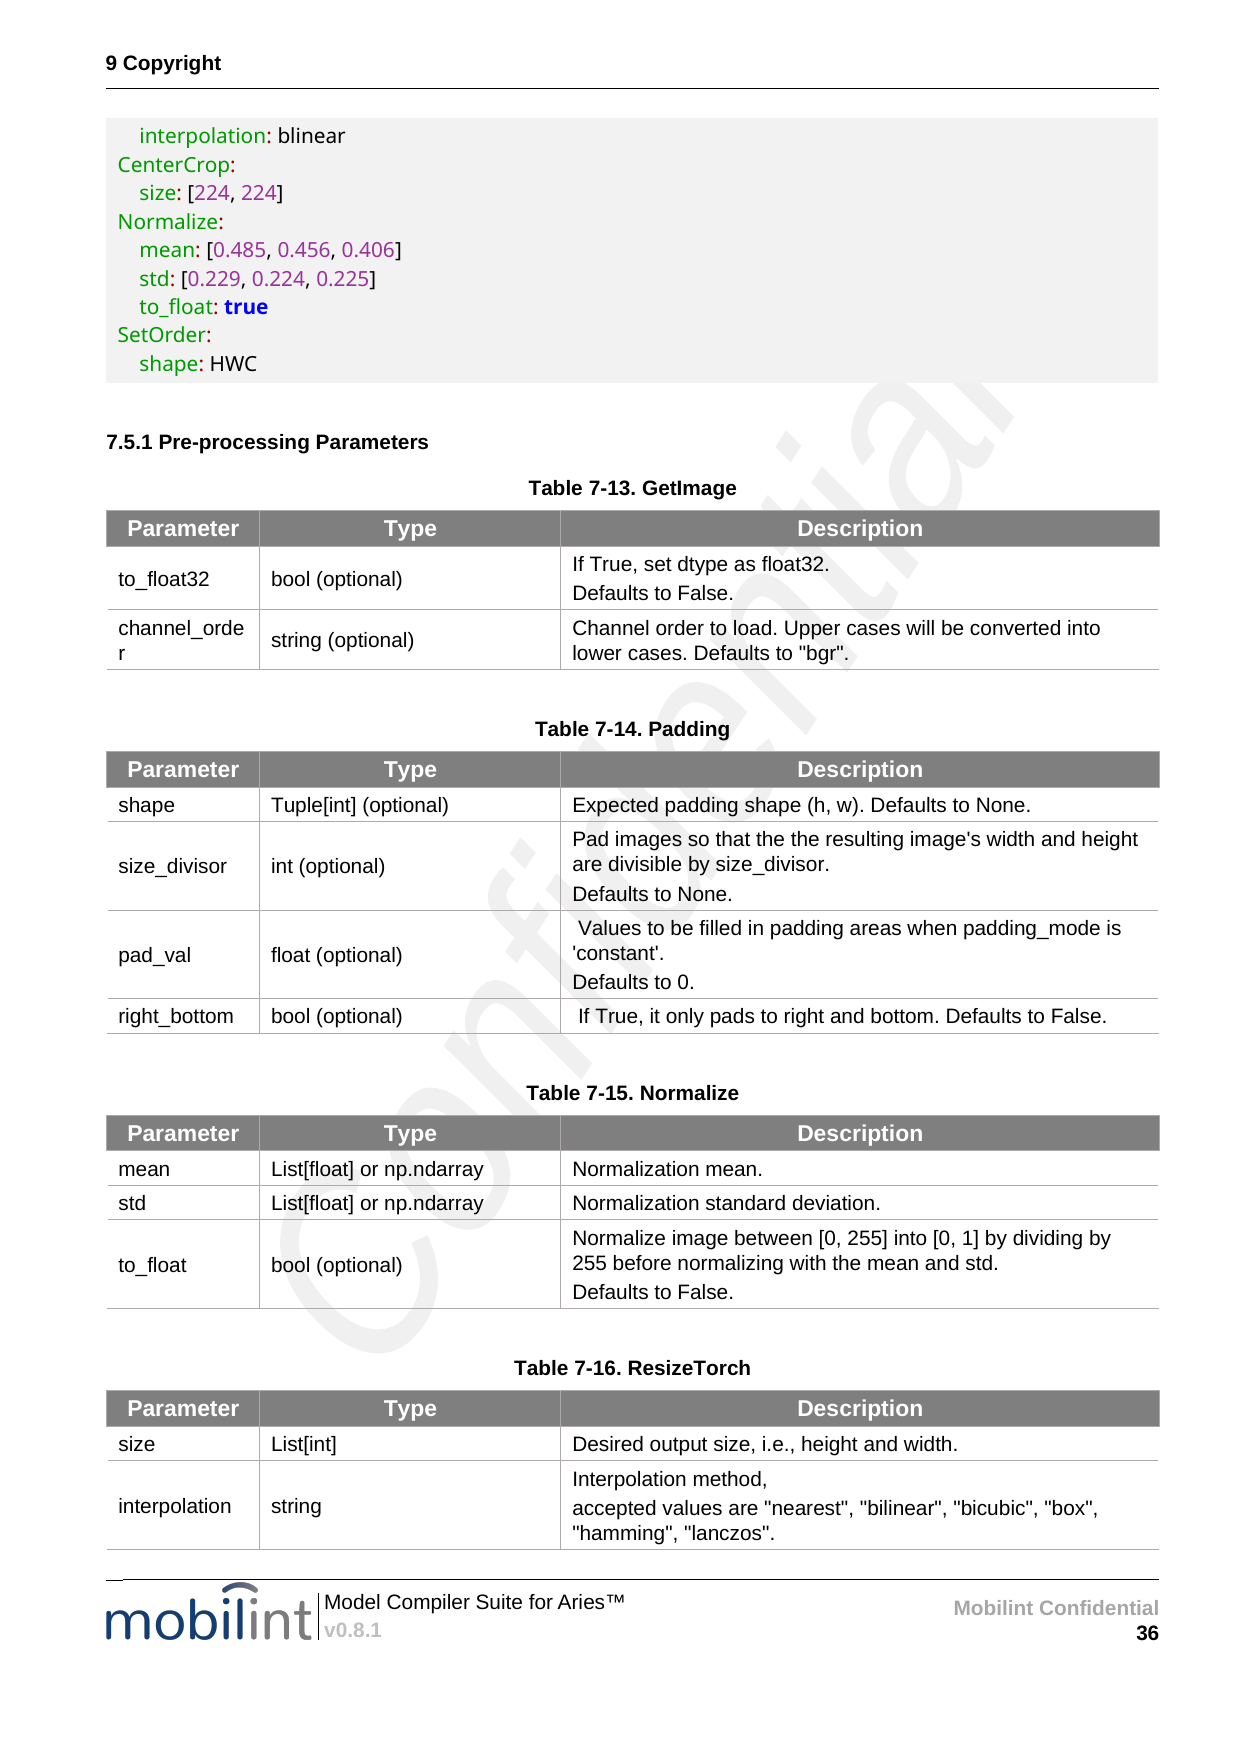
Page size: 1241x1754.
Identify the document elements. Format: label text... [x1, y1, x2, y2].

table_cell Pad images so that the the resulting image's width and height are divisible by size_divisor. Defaults to None. [561, 821, 1159, 909]
table_cell If True, set dtype as float32. Defaults to False. [561, 547, 1159, 609]
table_cell to_float32 [107, 547, 259, 609]
table_cell Normalize image between [0, 255] into [0, 1] by dividing by 255 before normalizing with the mean and std. Defaults to False. [561, 1219, 1159, 1308]
table_cell Expected padding shape (h, w). Defaults to None. [561, 788, 1159, 821]
table_header Description [561, 1116, 1159, 1150]
subtitle Pre-processing Parameters [106, 429, 1159, 454]
table_cell string (optional) [260, 610, 560, 668]
text Table 7-15. Normalize [106, 1079, 1159, 1104]
table_cell size [107, 1427, 259, 1460]
table_header Parameter [107, 1391, 259, 1426]
table_header Type [260, 752, 560, 787]
table_cell If True, it only pads to right and bottom. Defaults to False. [561, 998, 1159, 1032]
table_cell channel_order [107, 610, 259, 668]
table_header Type [260, 1391, 560, 1426]
table_cell Channel order to load. Upper cases will be converted into lower cases. Defaults to "bgr". [561, 609, 1159, 668]
table_cell shape [107, 788, 259, 821]
table_header Description [561, 511, 1159, 546]
table_cell interpolation [107, 1461, 259, 1549]
table_cell pad_val [107, 911, 259, 998]
table_cell List[int] [260, 1427, 560, 1460]
table_cell std [107, 1186, 259, 1219]
table_cell Desired output size, i.e., height and width. [561, 1427, 1159, 1460]
text Table 7-14. Padding [106, 715, 1159, 740]
table_cell Normalization standard deviation. [561, 1185, 1159, 1219]
table_cell mean [107, 1151, 259, 1185]
table_cell bool (optional) [260, 1220, 560, 1308]
table_cell Interpolation method, accepted values are "nearest", "bilinear", "bicubic", "box", "hamming", "lanczos". [561, 1460, 1159, 1549]
table_cell bool (optional) [260, 999, 560, 1032]
table_header Type [260, 511, 560, 546]
table_cell Tuple[int] (optional) [260, 788, 560, 821]
table_cell Normalization mean. [561, 1151, 1159, 1185]
table_cell float (optional) [260, 911, 560, 998]
table_cell size_divisor [107, 822, 259, 909]
table_cell int (optional) [260, 822, 560, 909]
table_header Parameter [107, 511, 259, 546]
text Table 7-13. GetImage [106, 474, 1159, 499]
table_cell Values to be filled in padding areas when padding_mode is 'constant'. Defaults to 0. [561, 910, 1159, 998]
table_cell to_float [107, 1220, 259, 1308]
table_header Parameter [107, 752, 259, 787]
table_header Parameter [107, 1116, 259, 1150]
table_cell bool (optional) [260, 547, 560, 609]
table_header Description [561, 752, 1159, 787]
text Table 7-16. ResizeTorch [106, 1354, 1159, 1379]
table_header Description [561, 1391, 1159, 1426]
table_header Type [260, 1116, 560, 1150]
table_cell string [260, 1461, 560, 1549]
table_cell right_bottom [107, 999, 259, 1032]
table_cell List[float] or np.ndarray [260, 1151, 560, 1185]
picture [106, 1582, 312, 1640]
table_cell List[float] or np.ndarray [260, 1186, 560, 1219]
